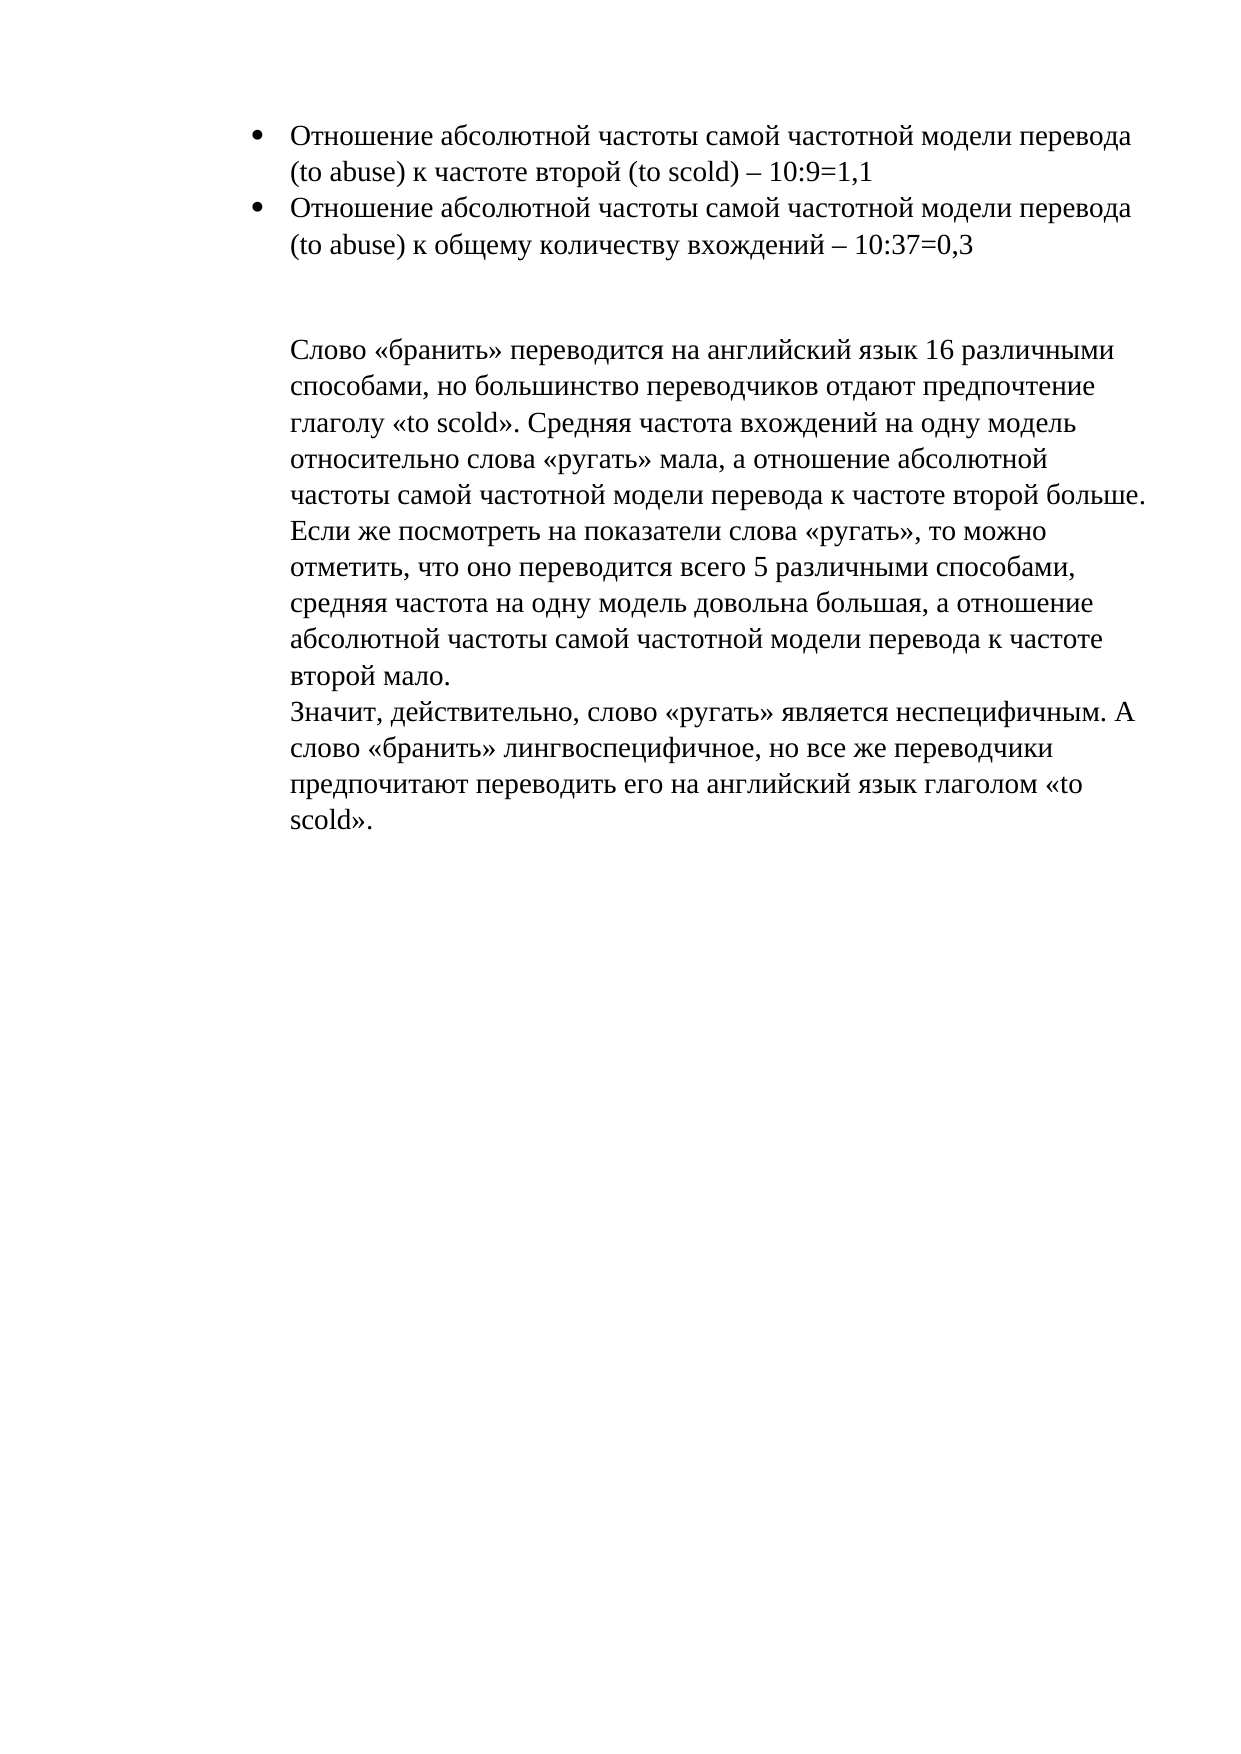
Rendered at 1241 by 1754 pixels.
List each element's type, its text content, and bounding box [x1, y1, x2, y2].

list Отношение абсолютной частоты самой частотной модели перевода (to abuse) к общему количеству вхождений – 10:37=0,3 [252, 191, 1152, 260]
list Слово «бранить» переводится на английский язык 16 различными способами, но большинство переводчиков отдают предпочтение глаголу «to scold». Средняя частота вхождений на одну модель относительно слова «ругать» мала, а отношение абсолютной частоты самой частотной модели перевода к частоте второй больше. [290, 332, 1152, 511]
list Значит, действительно, слово «ругать» является неспецифичным. А слово «бранить» лингвоспецифичное, но все же переводчики предпочитают переводить его на английский язык глаголом «to scold». [290, 694, 1152, 836]
list Отношение абсолютной частоты самой частотной модели перевода (to abuse) к частоте второй (to scold) – 10:9=1,1 [252, 118, 1152, 188]
list Если же посмотреть на показатели слова «ругать», то можно отметить, что оно переводится всего 5 различными способами, средняя частота на одну модель довольна большая, а отношение абсолютной частоты самой частотной модели перевода к частоте второй мало. [290, 513, 1152, 691]
